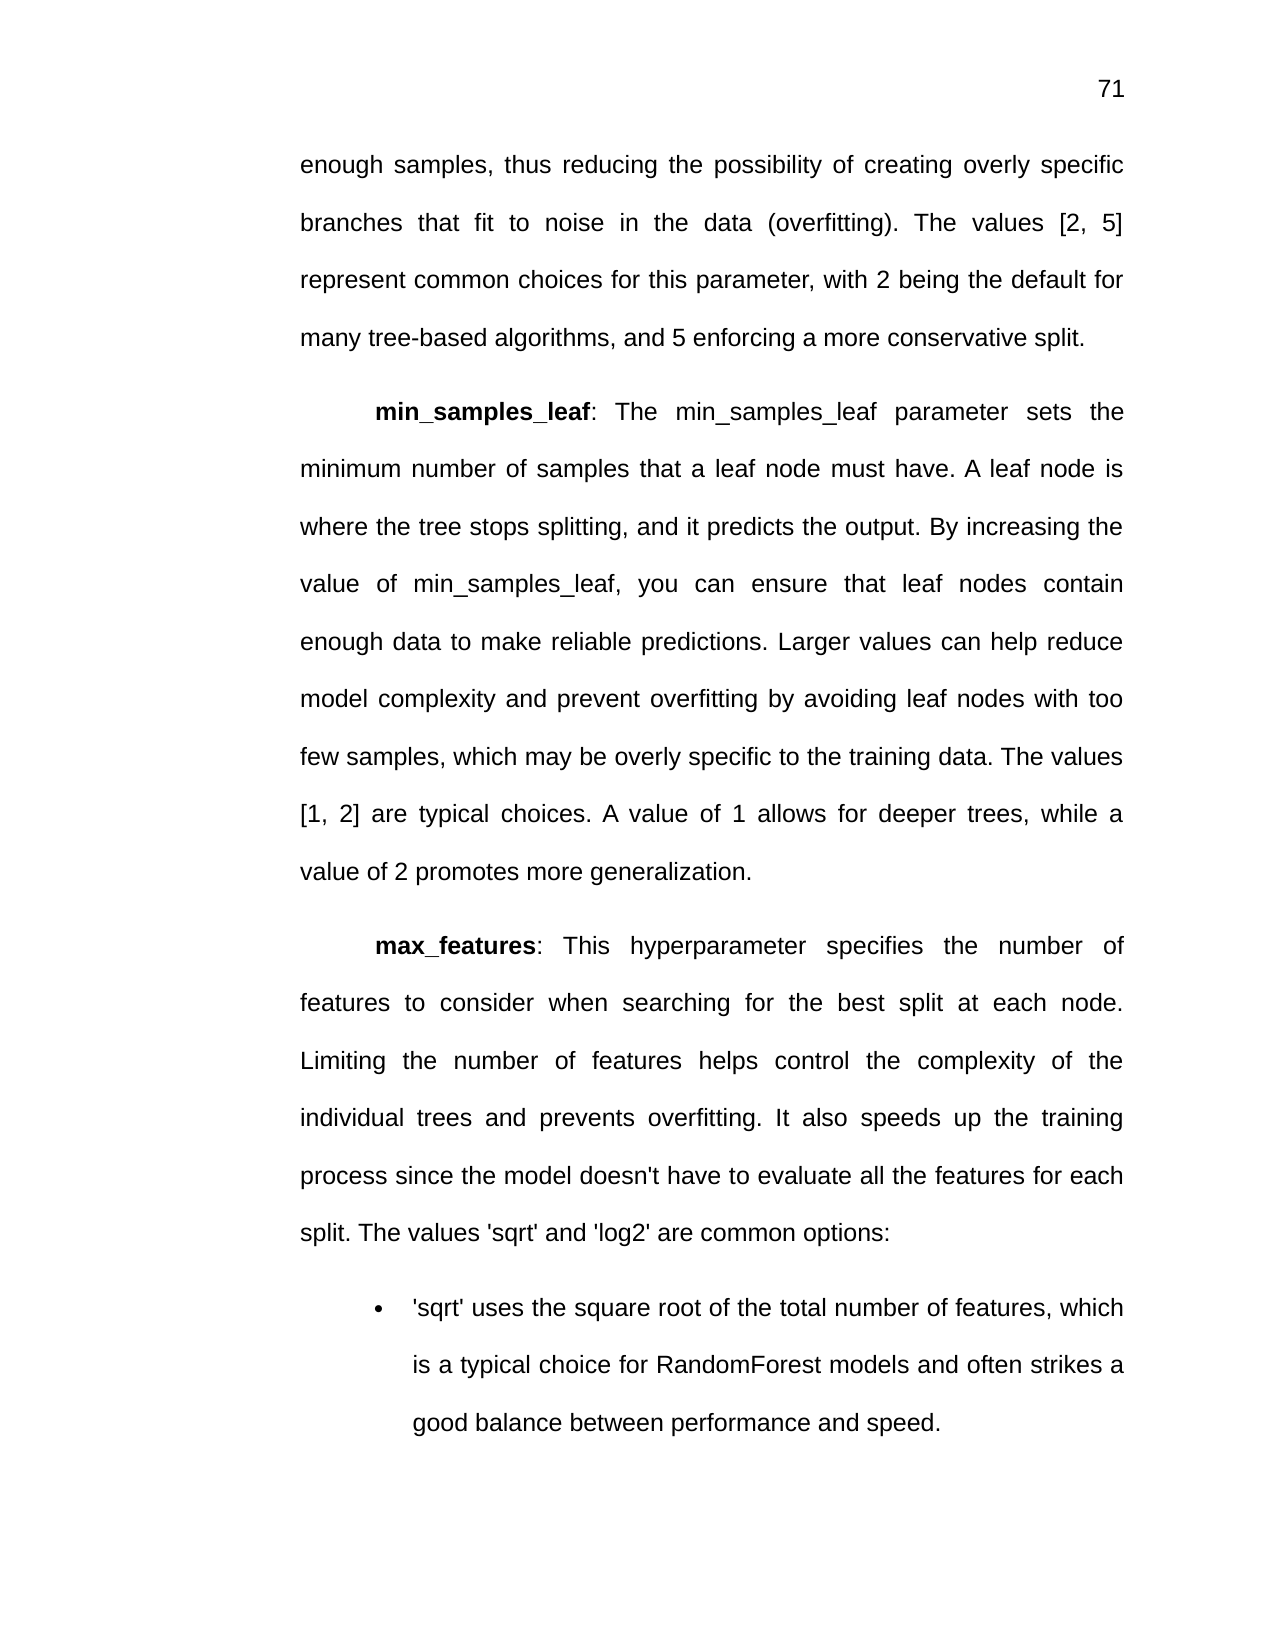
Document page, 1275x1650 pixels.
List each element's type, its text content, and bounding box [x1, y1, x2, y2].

text max_features: This hyperparameter specifies the number of features to consider when searching for the best split at each node. Limiting the number of features helps control the complexity of the individual trees and prevents overfitting. It also speeds up the training process since the model doesn't have to evaluate all the features for each split. The values 'sqrt' and 'log2' are common options: [300, 931, 1125, 1247]
text min_samples_leaf: The min_samples_leaf parameter sets the minimum number of samples that a leaf node must have. A leaf node is where the tree stops splitting, and it predicts the output. By increasing the value of min_samples_leaf, you can ensure that leaf nodes contain enough data to make reliable predictions. Larger values can help reduce model complexity and prevent overfitting by avoiding leaf nodes with too few samples, which may be overly specific to the training data. The values [1, 2] are typical choices. A value of 1 allows for deeper trees, while a value of 2 promotes more generalization. [300, 397, 1125, 885]
list 'sqrt' uses the square root of the total number of features, which is a typical choice for RandomForest models and often strikes a good balance between performance and speed. [375, 1292, 1125, 1436]
